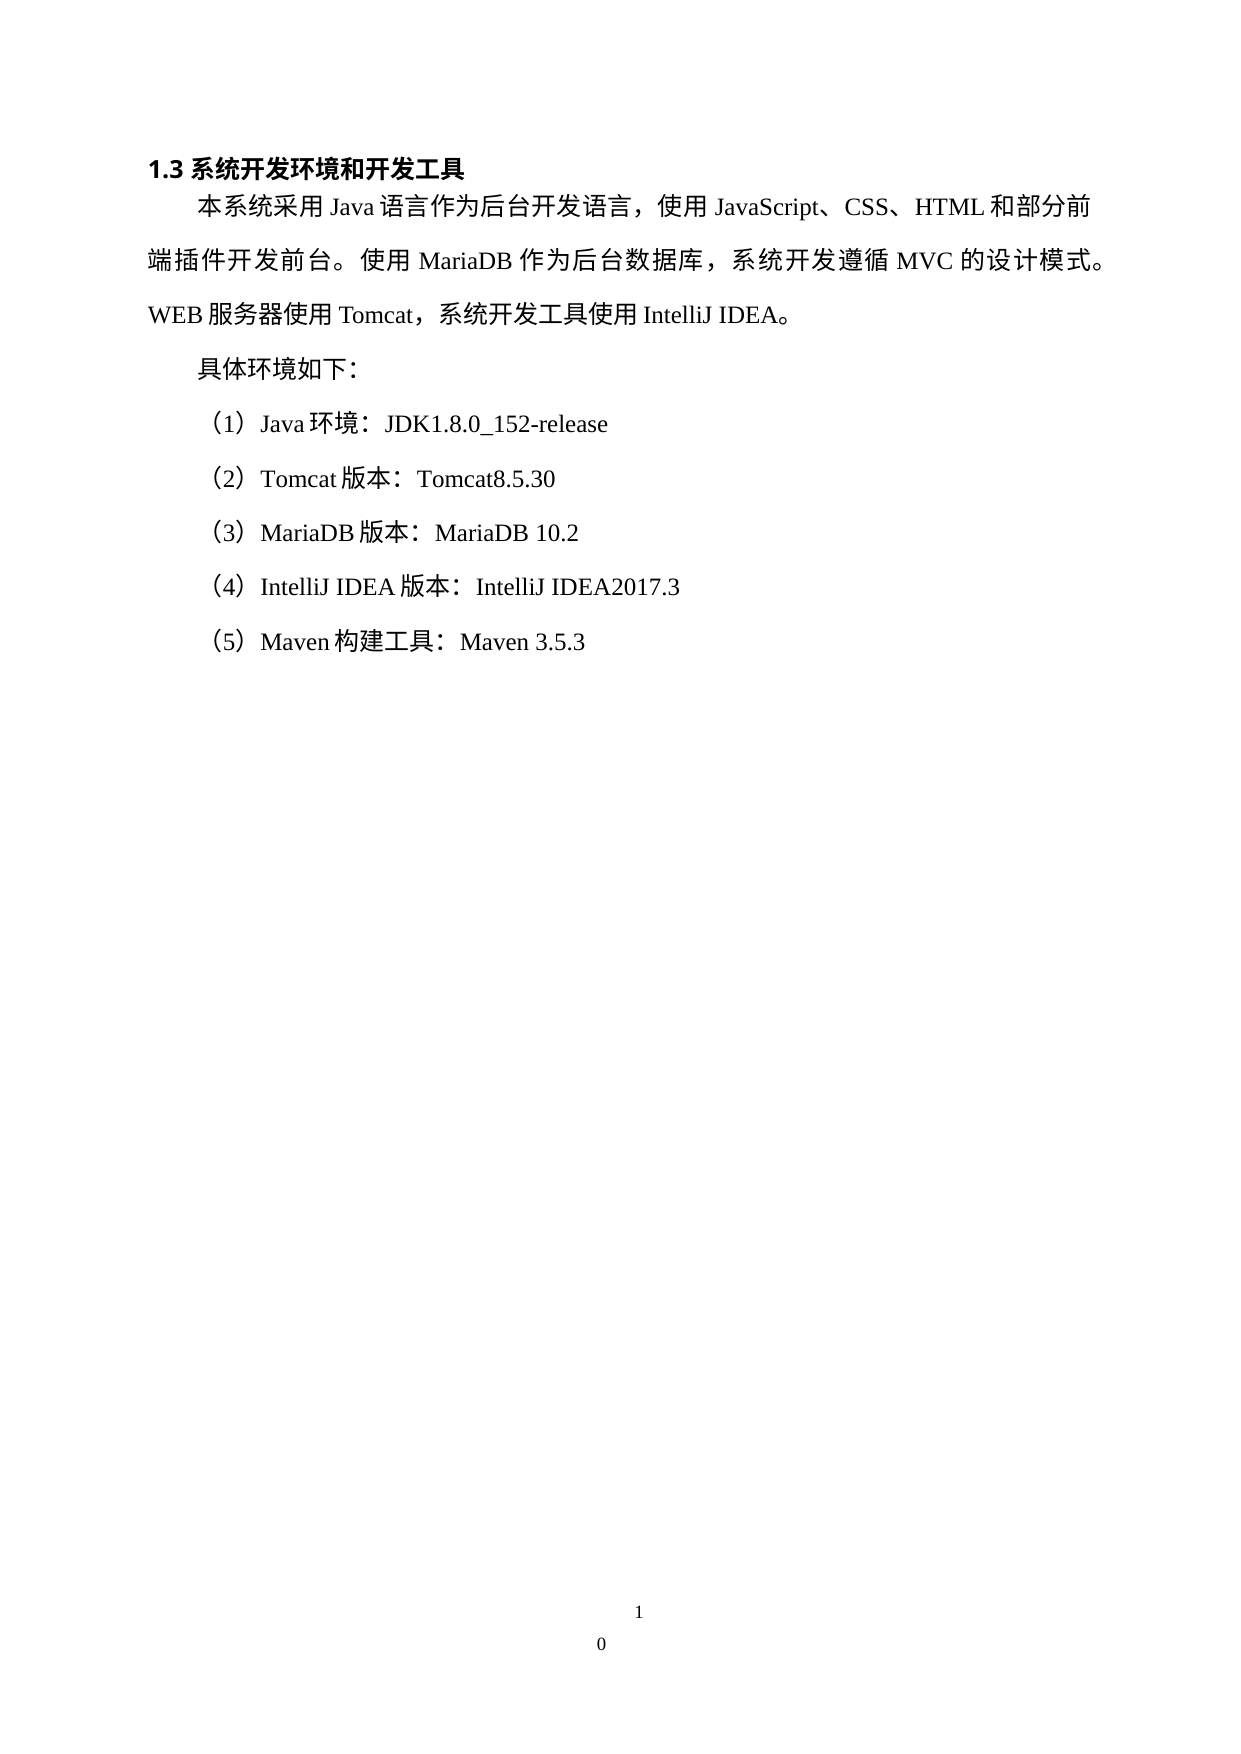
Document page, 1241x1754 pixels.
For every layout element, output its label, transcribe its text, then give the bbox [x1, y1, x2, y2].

list IntelliJ IDEA版本：IntelliJ IDEA2017.3 [148, 567, 1092, 603]
list Java环境：JDK1.8.0_152-release [148, 404, 1092, 440]
subtitle 系统开发环境和开发工具 [148, 150, 1092, 186]
text 本系统采用Java语言作为后台开发语言，使用JavaScript、CSS、HTML和部分前端插件开发前台。使用MariaDB作为后台数据库，系统开发遵循MVC的设计模式。WEB服务器使用Tomcat，系统开发工具使用IntelliJ IDEA。 [148, 186, 1092, 331]
list MariaDB版本：MariaDB 10.2 [148, 512, 1092, 549]
list Maven构建工具：Maven 3.5.3 [148, 621, 1092, 657]
text 具体环境如下： [148, 349, 1092, 386]
list Tomcat版本：Tomcat8.5.30 [148, 458, 1092, 494]
